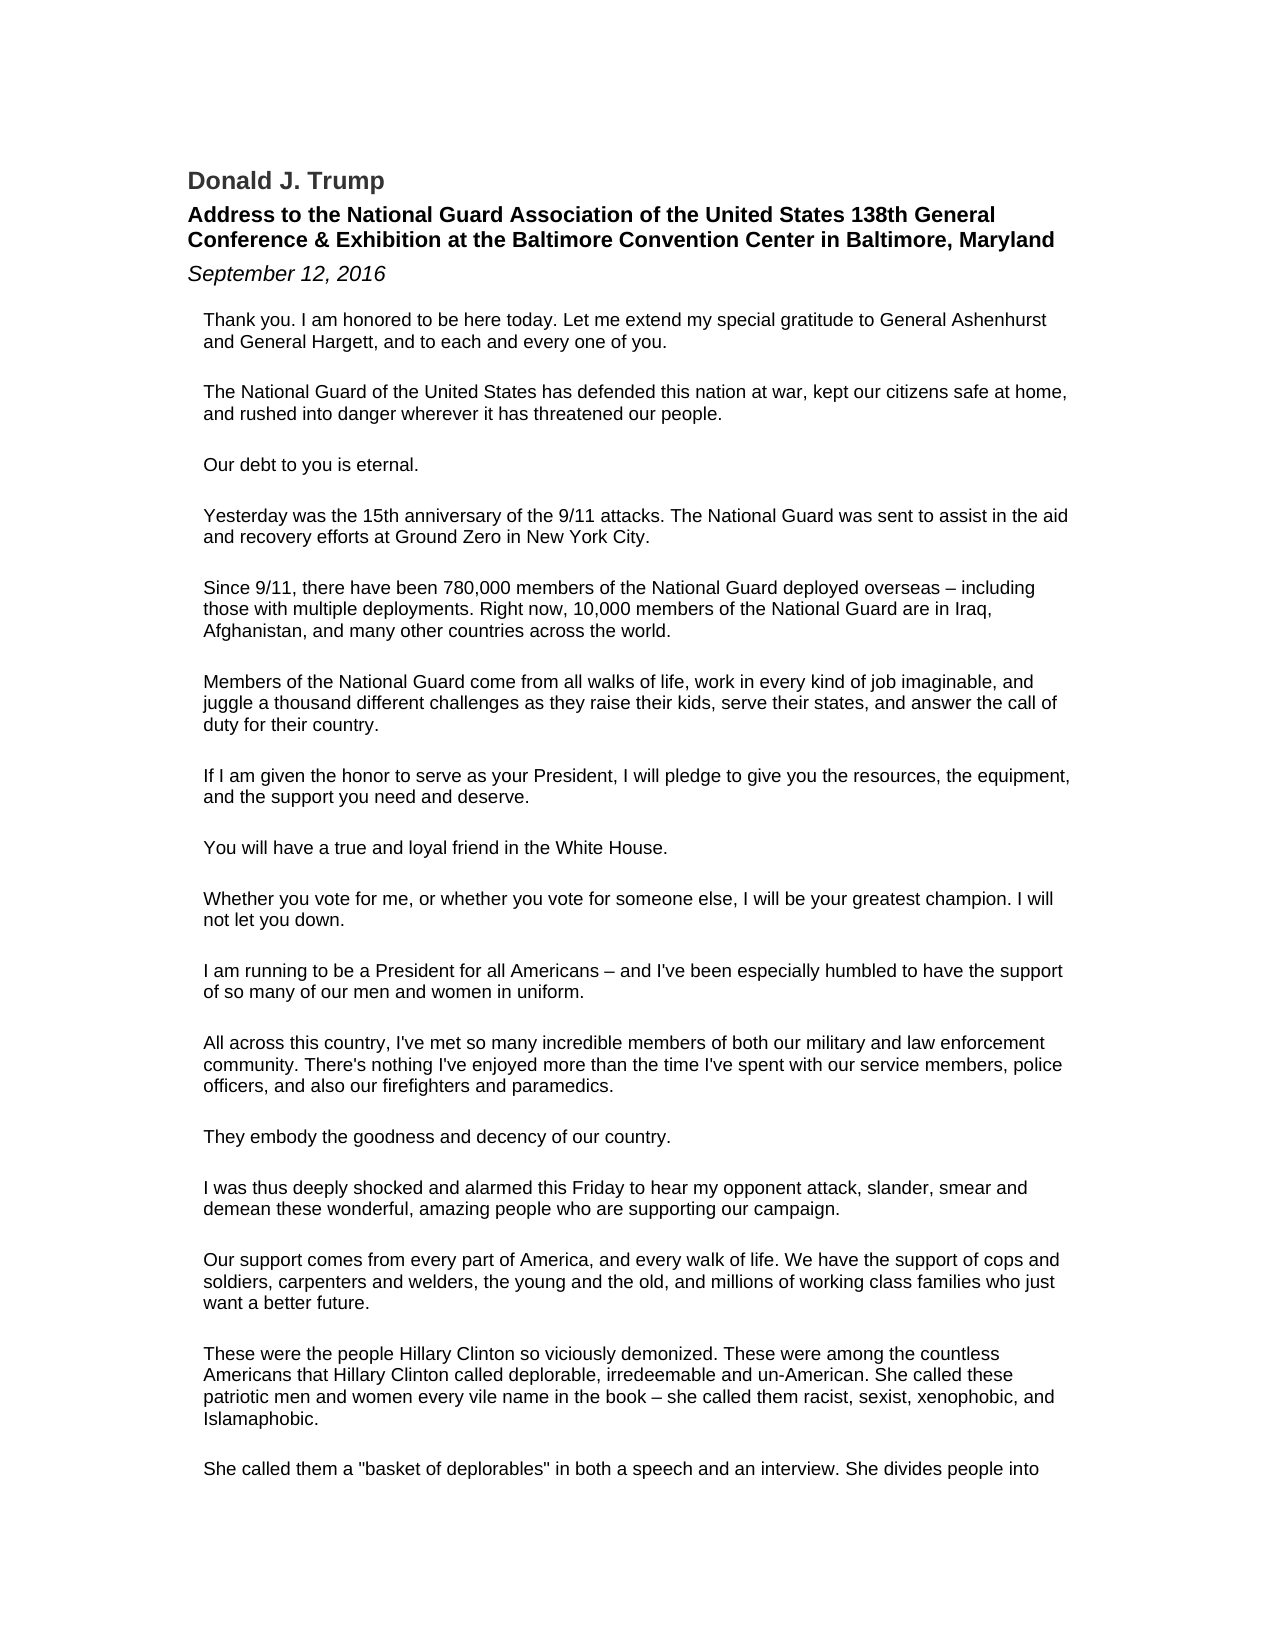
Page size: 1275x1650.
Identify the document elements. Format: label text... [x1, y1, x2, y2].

table_cell September 12, 2016 [188, 260, 1087, 293]
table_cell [188, 294, 1087, 1495]
table_cell Address to the National Guard Association of the United States 138th General Conference & Exhibition at the Baltimore Convention Center in Baltimore, Maryland [188, 202, 1087, 260]
table_header Donald J. Trump [188, 150, 1087, 202]
